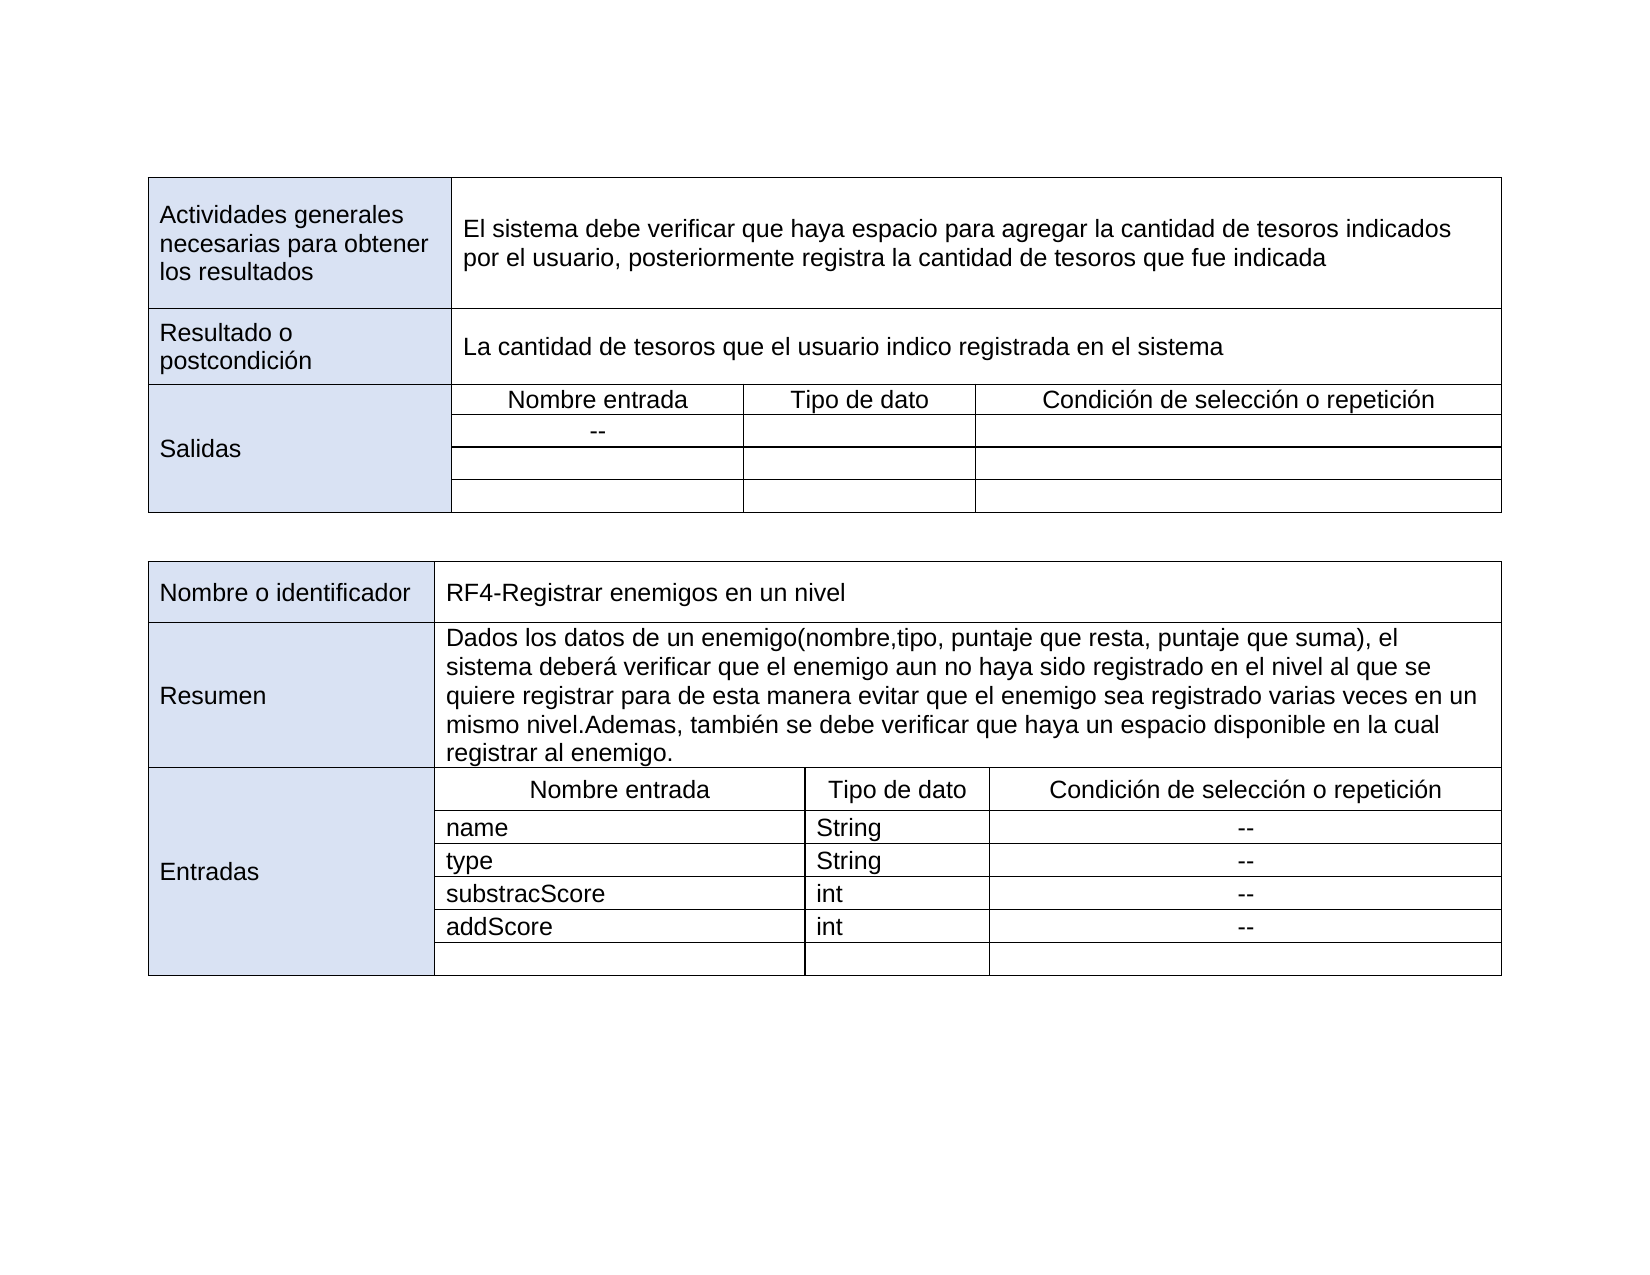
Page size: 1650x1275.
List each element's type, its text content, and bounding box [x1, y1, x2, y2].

table_cell [806, 943, 989, 975]
table_cell [990, 943, 1501, 975]
table_cell String [806, 844, 989, 876]
table_cell Condición de selección o repetición [990, 768, 1501, 810]
table_cell Resultado o postcondición [149, 309, 451, 384]
table_cell name [435, 811, 804, 843]
table_cell String [806, 811, 989, 843]
table_cell [452, 480, 743, 512]
table_cell Nombre entrada [452, 385, 743, 413]
table_cell Resumen [149, 623, 434, 767]
table_cell type [435, 844, 804, 876]
table_cell addScore [435, 910, 804, 942]
table_cell La cantidad de tesoros que el usuario indico registrada en el sistema [452, 309, 1501, 384]
table_header Nombre o identificador [149, 562, 434, 622]
table_cell -- [452, 415, 743, 446]
table_cell [744, 480, 975, 512]
table_header RF4-Registrar enemigos en un nivel [435, 562, 1501, 622]
table_cell -- [990, 811, 1501, 843]
table_cell Nombre entrada [435, 768, 804, 810]
table_cell int [806, 910, 989, 942]
table_cell -- [990, 877, 1501, 909]
table_cell [976, 448, 1501, 479]
table_cell -- [990, 910, 1501, 942]
table_cell Condición de selección o repetición [976, 385, 1501, 413]
table_cell Tipo de dato [744, 385, 975, 413]
table_cell El sistema debe verificar que haya espacio para agregar la cantidad de tesoros indicados por el usuario, posteriormente registra la cantidad de tesoros que fue indicada [452, 178, 1501, 308]
table_cell Actividades generales necesarias para obtener los resultados [149, 178, 451, 308]
table_cell Dados los datos de un enemigo(nombre,tipo, puntaje que resta, puntaje que suma), el sistema deberá verificar que el enemigo aun no haya sido registrado en el nivel al que se quiere registrar para de esta manera evitar que el enemigo sea registrado varias veces en un mismo nivel.Ademas, también se debe verificar que haya un espacio disponible en la cual registrar al enemigo. [435, 623, 1501, 767]
table_cell [744, 448, 975, 479]
table_cell Salidas [149, 385, 451, 512]
table_cell int [806, 877, 989, 909]
table_cell Entradas [149, 768, 434, 975]
table_cell substracScore [435, 877, 804, 909]
table_cell [976, 415, 1501, 446]
table_cell Tipo de dato [806, 768, 989, 810]
table_cell [435, 943, 804, 975]
table_cell [452, 448, 743, 479]
table_cell [744, 415, 975, 446]
table_cell [976, 480, 1501, 512]
table_cell -- [990, 844, 1501, 876]
